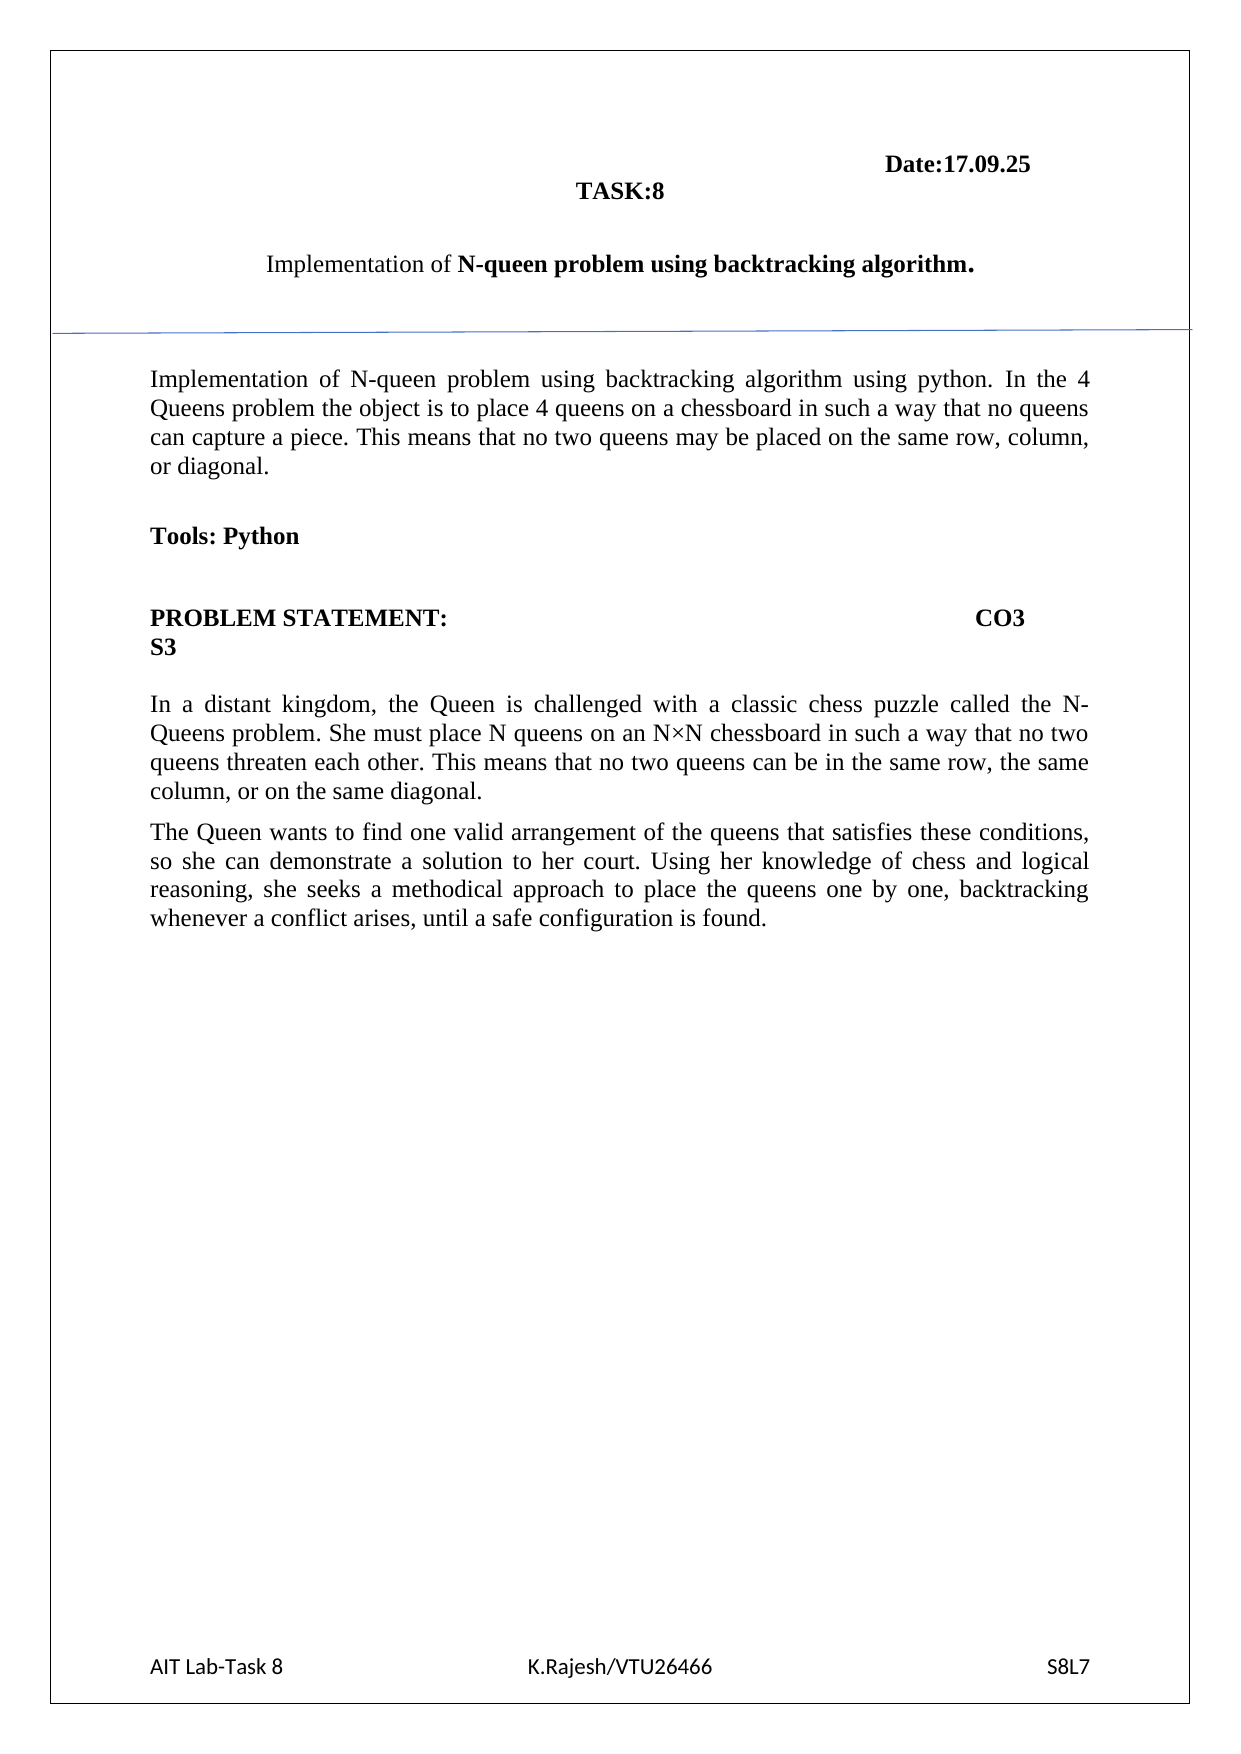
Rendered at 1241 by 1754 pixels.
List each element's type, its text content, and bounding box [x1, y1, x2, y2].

text TASK:8 [150, 178, 1090, 205]
text The Queen wants to find one valid arrangement of the queens that satisfies these conditions, so she can demonstrate a solution to her court. Using her knowledge of chess and logical reasoning, she seeks a methodical approach to place the queens one by one, backtracking whenever a conflict arises, until a safe configuration is found. [150, 817, 1090, 932]
text Implementation of N-queen problem using backtracking algorithm using python. In the 4 Queens problem the object is to place 4 queens on a chessboard in such a way that no queens can capture a piece. This means that no two queens may be placed on the same row, column, or diagonal. [150, 364, 1090, 479]
text Date:17.09.25 [150, 150, 1090, 178]
text In a distant kingdom, the Queen is challenged with a classic chess puzzle called the N-Queens problem. She must place N queens on an N×N chessboard in such a way that no two queens threaten each other. This means that no two queens can be in the same row, the same column, or on the same diagonal. [150, 689, 1090, 804]
text Tools: Python [150, 521, 1090, 549]
text Implementation of N-queen problem using backtracking algorithm. [150, 246, 1090, 279]
text PROBLEM STATEMENT: CO3 S3 [150, 603, 1090, 661]
